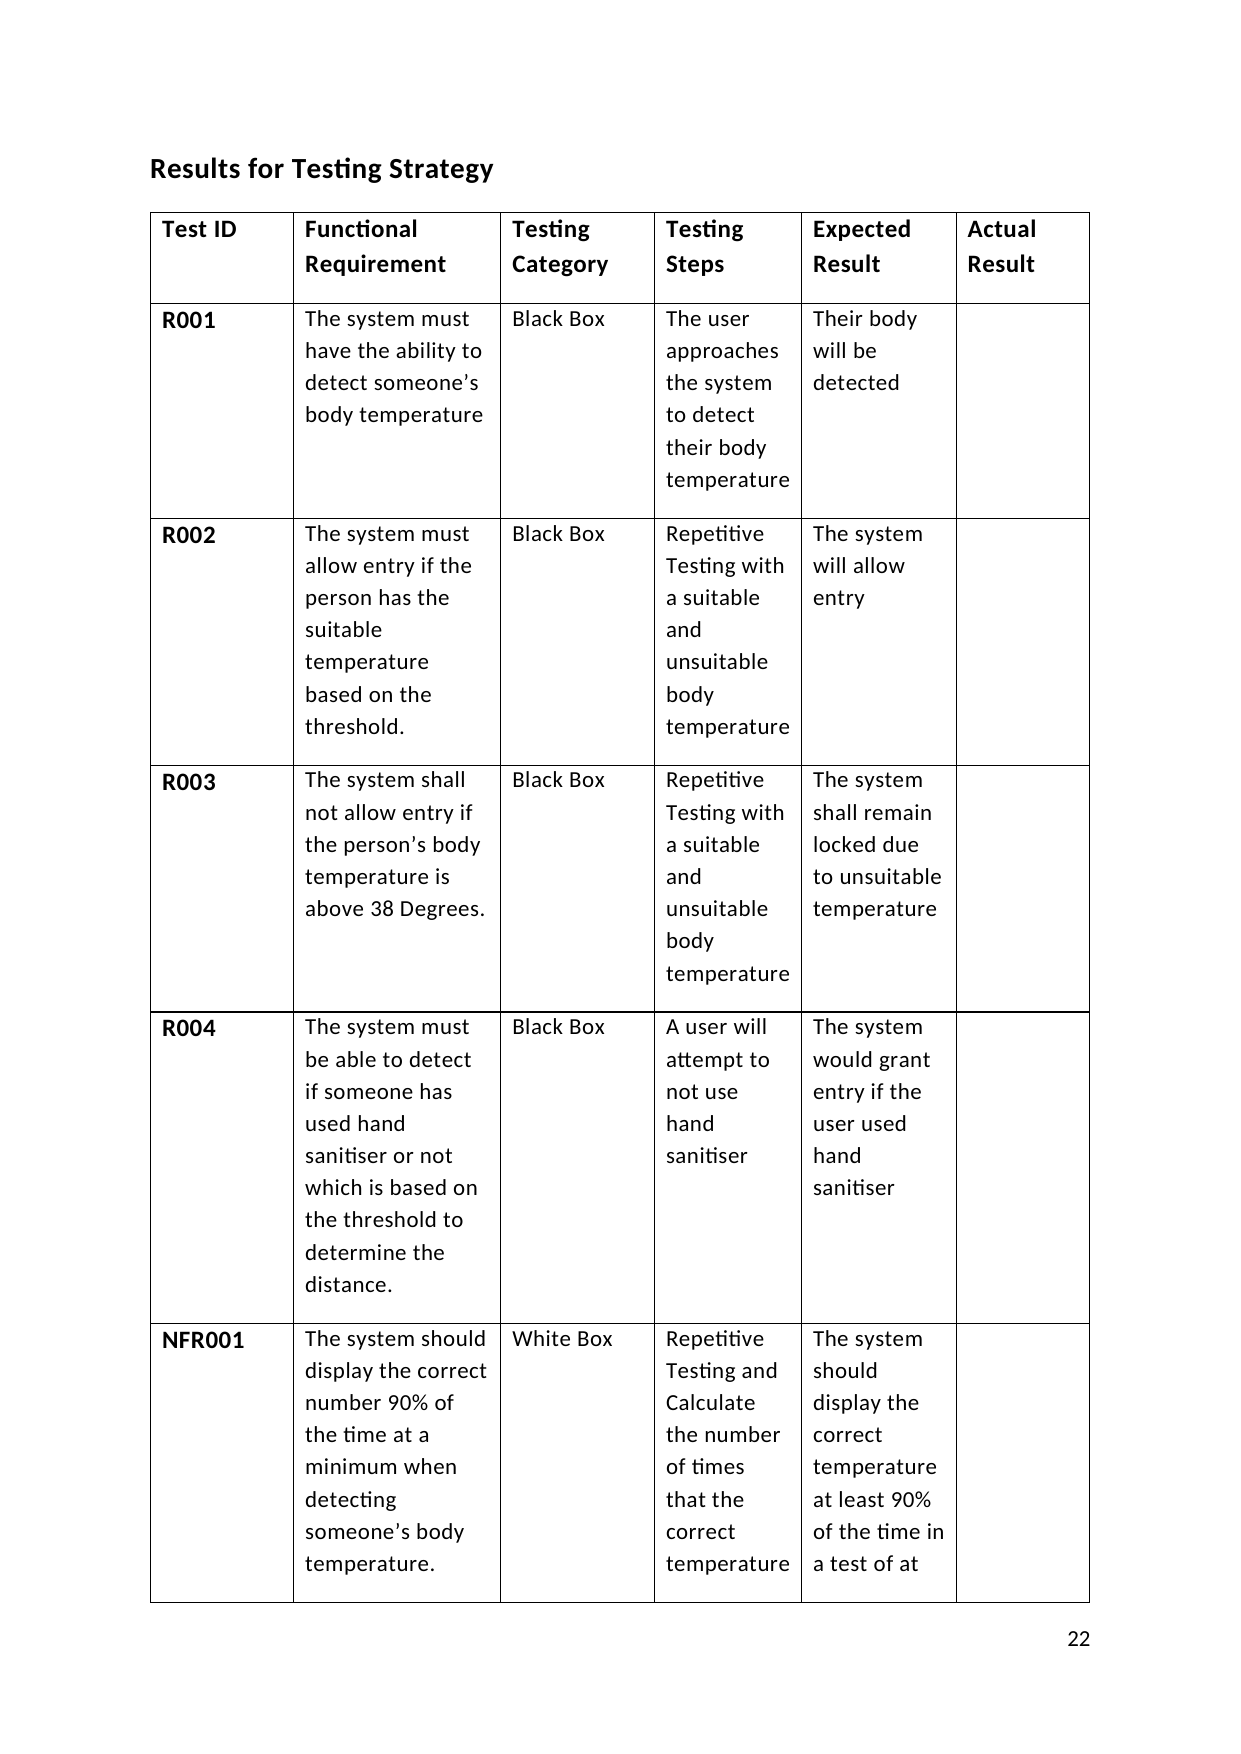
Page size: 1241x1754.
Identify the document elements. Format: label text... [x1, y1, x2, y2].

table_cell A user will attempt to not use hand sanitiser [655, 1013, 801, 1323]
table_cell White Box [501, 1324, 654, 1602]
table_cell NFR001 [151, 1324, 293, 1602]
table_cell Repetitive Testing with a suitable and unsuitable body temperature [655, 766, 801, 1011]
table_cell [957, 304, 1089, 518]
table_cell Black Box [501, 1013, 654, 1323]
table_cell The system shall not allow entry if the person’s body temperature is above 38 Degrees. [294, 766, 500, 1011]
table_cell R004 [151, 1013, 293, 1323]
table_cell The system must allow entry if the person has the suitable temperature based on the threshold. [294, 519, 500, 764]
table_cell The system must be able to detect if someone has used hand sanitiser or not which is based on the threshold to determine the distance. [294, 1013, 500, 1323]
table_cell The system shall remain locked due to unsuitable temperature [802, 766, 956, 1011]
table_header Expected Result [802, 213, 956, 303]
table_header Testing Category [501, 213, 654, 303]
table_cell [802, 1324, 956, 1602]
table_cell R001 [151, 304, 293, 518]
table_cell Black Box [501, 304, 654, 518]
table_header Functional Requirement [294, 213, 500, 303]
table_cell [957, 1013, 1089, 1323]
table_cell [655, 1324, 801, 1602]
table_cell [957, 1324, 1089, 1602]
table_cell The system will allow entry [802, 519, 956, 764]
table_cell Repetitive Testing with a suitable and unsuitable body temperature [655, 519, 801, 764]
table_cell The user approaches the system to detect their body temperature [655, 304, 801, 518]
table_header Test ID [151, 213, 293, 303]
table_cell Their body will be detected [802, 304, 956, 518]
table_cell The system must have the ability to detect someone’s body temperature [294, 304, 500, 518]
table_header Testing Steps [655, 213, 801, 303]
table_cell [957, 766, 1089, 1011]
table_cell R002 [151, 519, 293, 764]
text Results for Testing Strategy [150, 150, 1090, 186]
table_cell R003 [151, 766, 293, 1011]
table_cell [957, 519, 1089, 764]
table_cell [294, 1324, 500, 1602]
table_cell The system would grant entry if the user used hand sanitiser [802, 1013, 956, 1323]
table_cell Black Box [501, 766, 654, 1011]
table_cell Black Box [501, 519, 654, 764]
table_header Actual Result [957, 213, 1089, 303]
